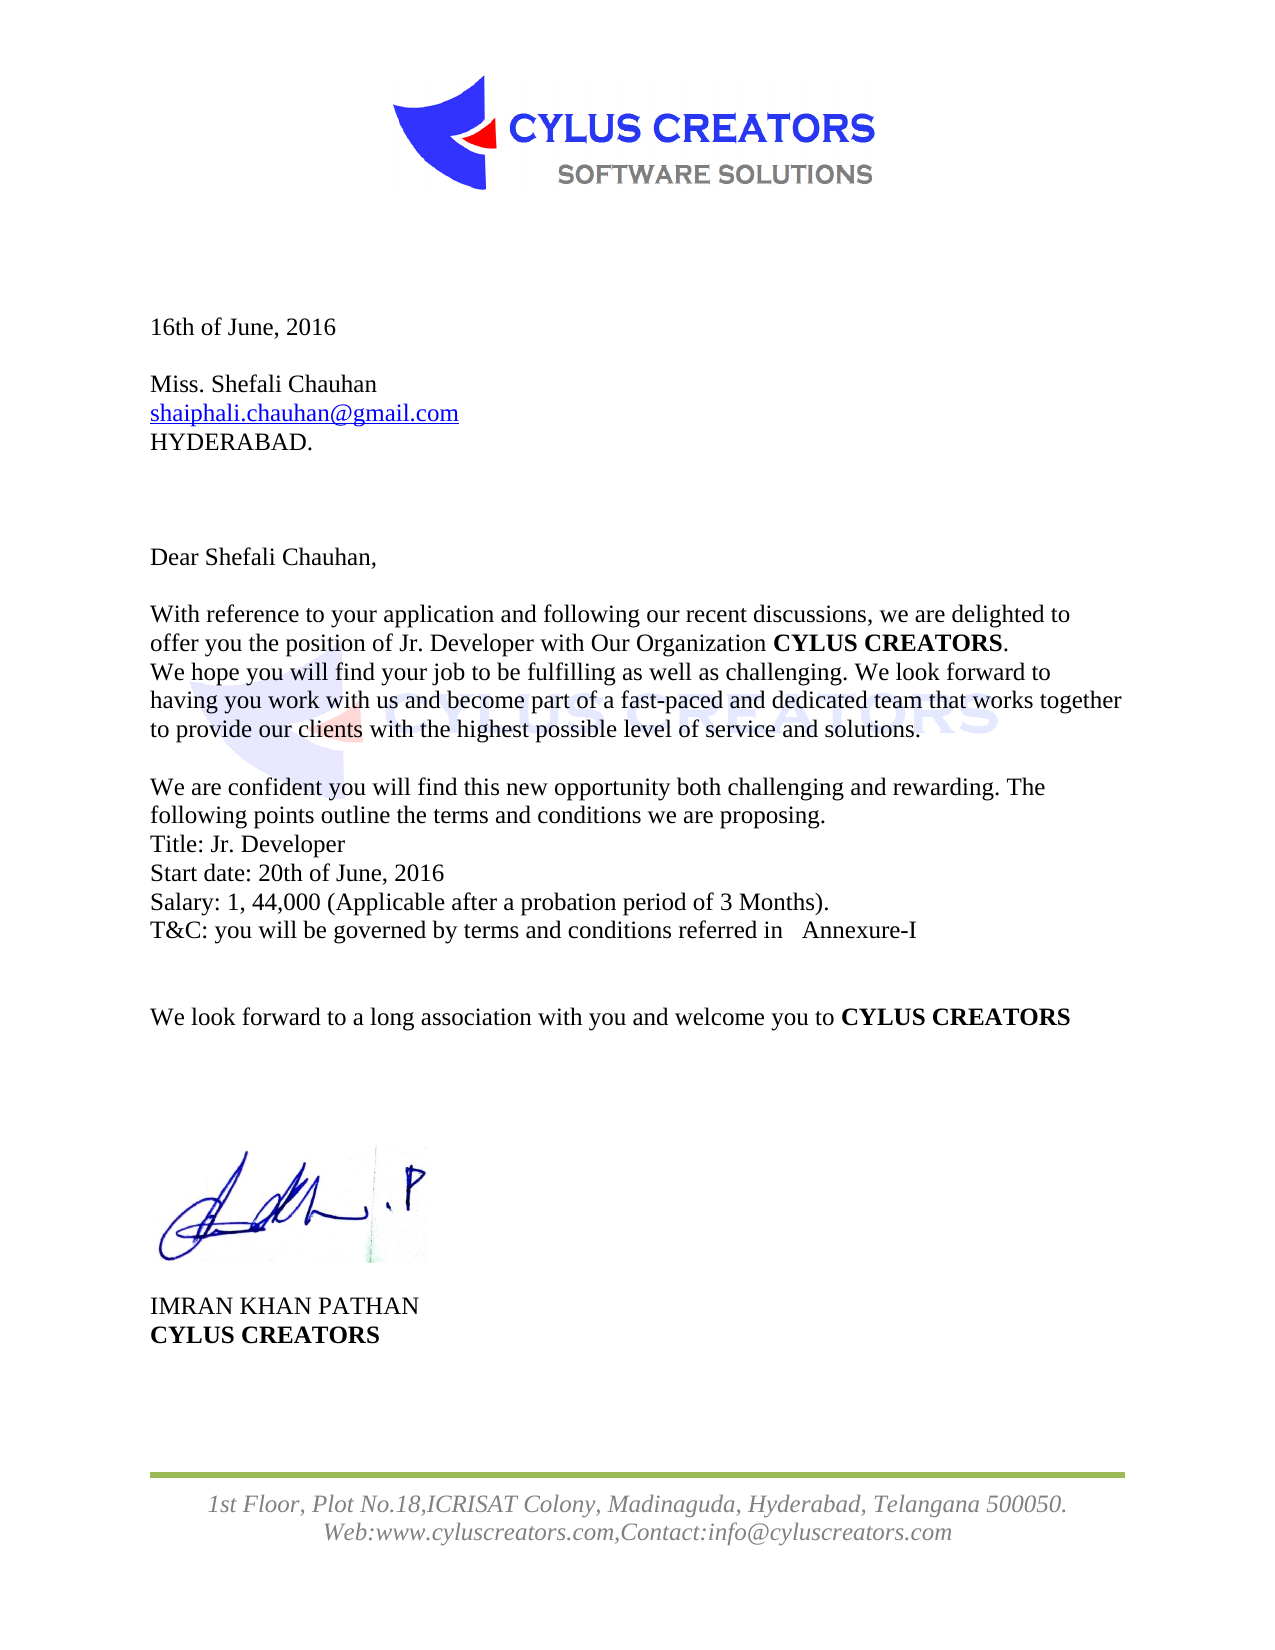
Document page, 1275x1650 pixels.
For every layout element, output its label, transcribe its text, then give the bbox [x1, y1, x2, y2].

text shaiphali.chauhan@gmail.com [150, 398, 1125, 427]
text Salary: 1, 44,000 (Applicable after a probation period of 3 Months). [150, 887, 1125, 915]
text Start date: 20th of June, 2016 [150, 858, 1125, 887]
text We look forward to a long association with you and welcome you to CYLUS CREATORS [150, 1002, 1125, 1030]
text We hope you will find your job to be fulfilling as well as challenging. We look forward to having you work with us and become part of a fast-paced and dedicated team that works together to provide our clients with the highest possible level of service and solutions. [150, 657, 1125, 743]
text Dear Shefali Chauhan, [150, 542, 1125, 570]
text With reference to your application and following our recent discussions, we are delighted to offer you the position of Jr. Developer with Our Organization CYLUS CREATORS. [150, 599, 1125, 657]
text CYLUS CREATORS [150, 1320, 1125, 1349]
picture [150, 1145, 429, 1263]
picture [389, 75, 886, 197]
text Miss. Shefali Chauhan [150, 369, 1125, 398]
text IMRAN KHAN PATHAN [150, 1291, 1125, 1320]
text Title: Jr. Developer [150, 829, 1125, 858]
text HYDERABAD. [150, 427, 1125, 455]
text We are confident you will find this new opportunity both challenging and rewarding. The following points outline the terms and conditions we are proposing. [150, 772, 1125, 829]
text 16th of June, 2016 [150, 312, 1125, 340]
text T&C: you will be governed by terms and conditions referred in Annexure-I [150, 915, 1125, 944]
